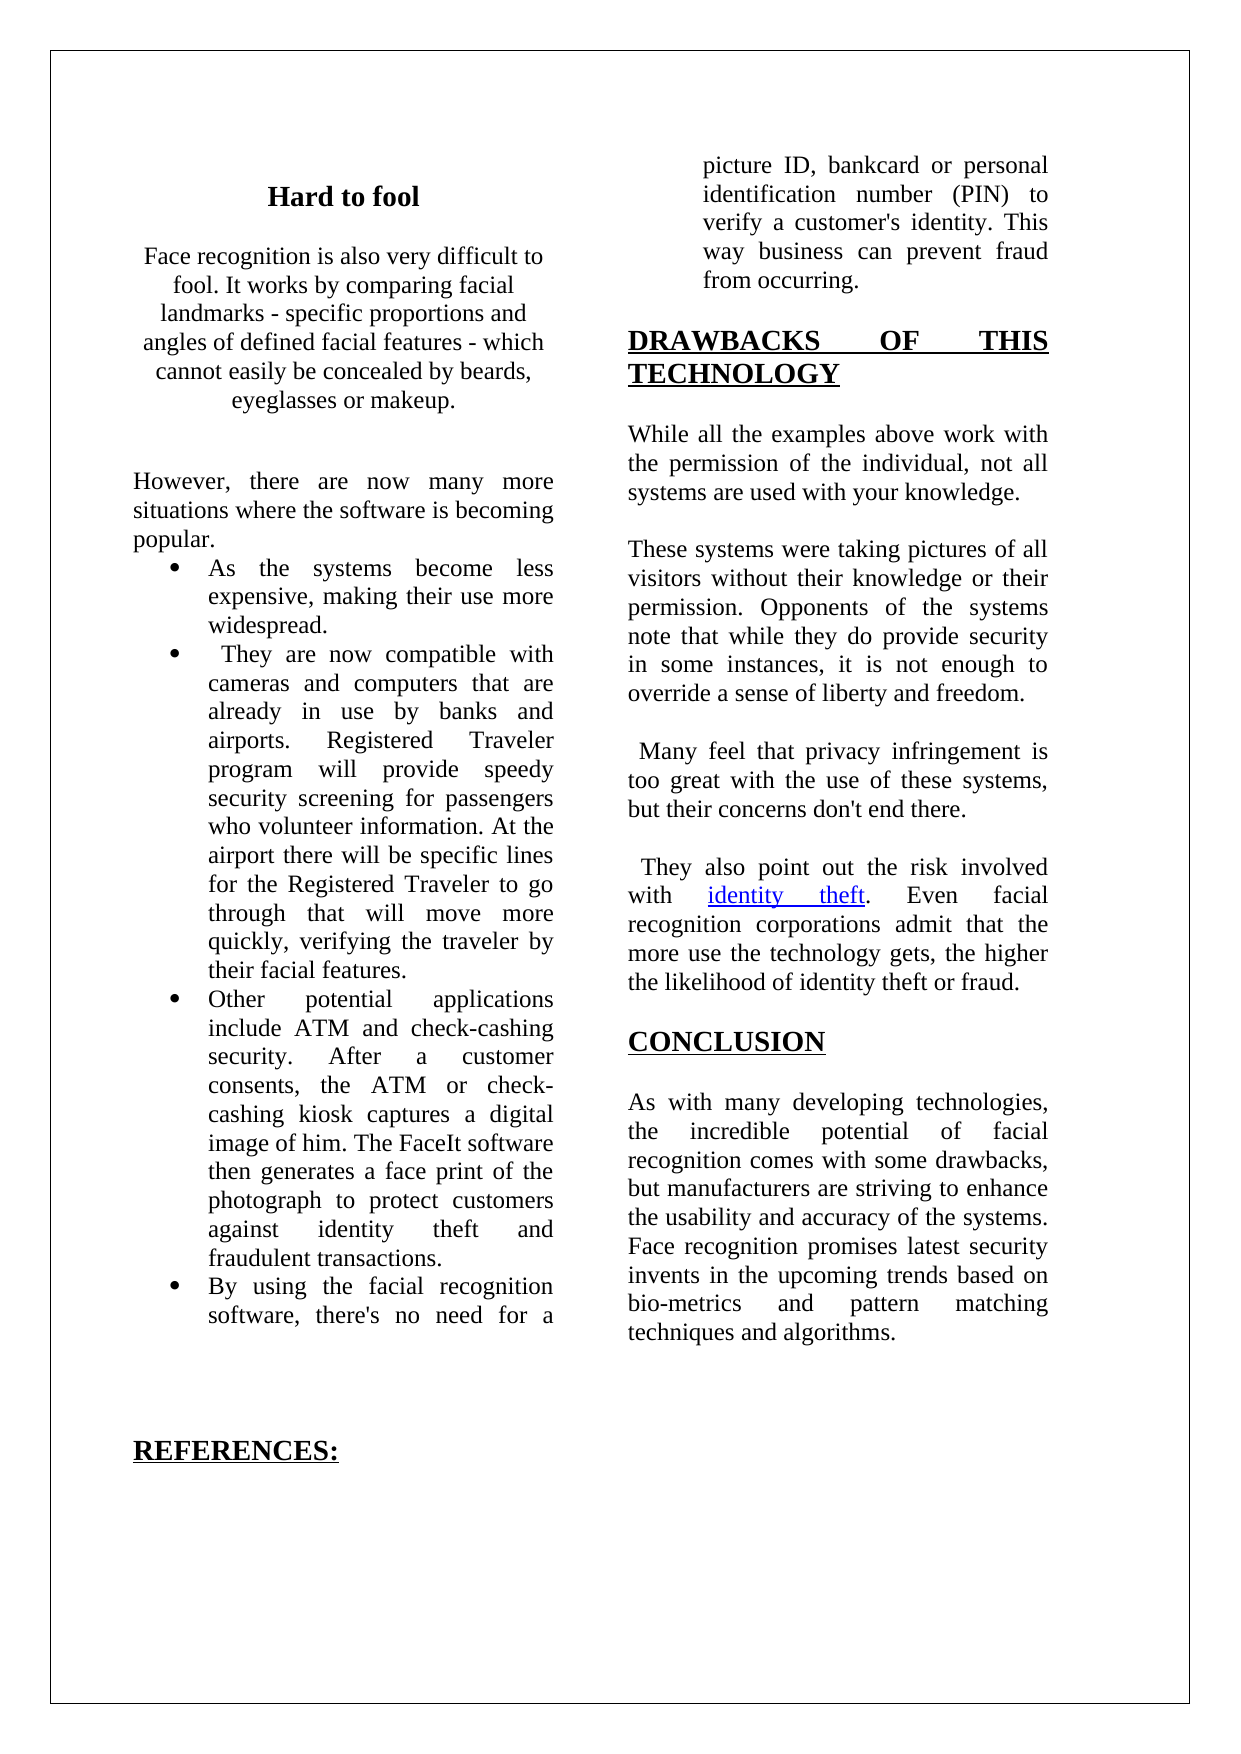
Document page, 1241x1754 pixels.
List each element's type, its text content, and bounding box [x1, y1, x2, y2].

text DRAWBACKS OF THIS TECHNOLOGY [628, 354, 1048, 390]
text However, there are now many more situations where the software is becoming popular. [133, 466, 554, 553]
list Other potential applications include ATM and check-cashing security. After a customer consents, the ATM or check-cashing kiosk captures a digital image of him. The FaceIt software then generates a face print of the photograph to protect customers against identity theft and fraudulent transactions. [170, 984, 554, 1271]
list As the systems become less expensive, making their use more widespread. [170, 553, 554, 639]
text While all the examples above work with the permission of the individual, not all systems are used with your knowledge. [628, 419, 1048, 505]
text Hard to fool Face recognition is also very difficult to fool. It works by comparing facial landmarks - specific proportions and angles of defined facial features - which cannot easily be concealed by beards, eyeglasses or makeup. [133, 179, 554, 466]
list By using the facial recognition software, there's no need for a picture ID, bankcard or personal identification number (PIN) to verify a customer's identity. This way business can prevent fraud from occurring. [665, 150, 1048, 294]
text CONCLUSION [628, 1024, 1048, 1058]
text DRAWBACKS OF THIS TECHNOLOGY [628, 323, 1048, 352]
text Many feel that privacy infringement is too great with the use of these systems, but their concerns don't end there. [628, 736, 1048, 822]
text As with many developing technologies, the incredible potential of facial recognition comes with some drawbacks, but manufacturers are striving to enhance the usability and accuracy of the systems. Face recognition promises latest security invents in the upcoming trends based on bio-metrics and pattern matching techniques and algorithms. [628, 1087, 1048, 1346]
text They also point out the risk involved with identity theft. Even facial recognition corporations admit that the more use the technology gets, the higher the likelihood of identity theft or fraud. [628, 852, 1048, 995]
text REFERENCES: [133, 1433, 1048, 1466]
list By using the facial recognition software, there's no need for a picture ID, bankcard or personal identification number (PIN) to verify a customer's identity. This way business can prevent fraud from occurring. [170, 1271, 554, 1329]
text These systems were taking pictures of all visitors without their knowledge or their permission. Opponents of the systems note that while they do provide security in some instances, it is not enough to override a sense of liberty and freedom. [628, 534, 1048, 707]
list They are now compatible with cameras and computers that are already in use by banks and airports. Registered Traveler program will provide speedy security screening for passengers who volunteer information. At the airport there will be specific lines for the Registered Traveler to go through that will move more quickly, verifying the traveler by their facial features. [170, 639, 554, 984]
